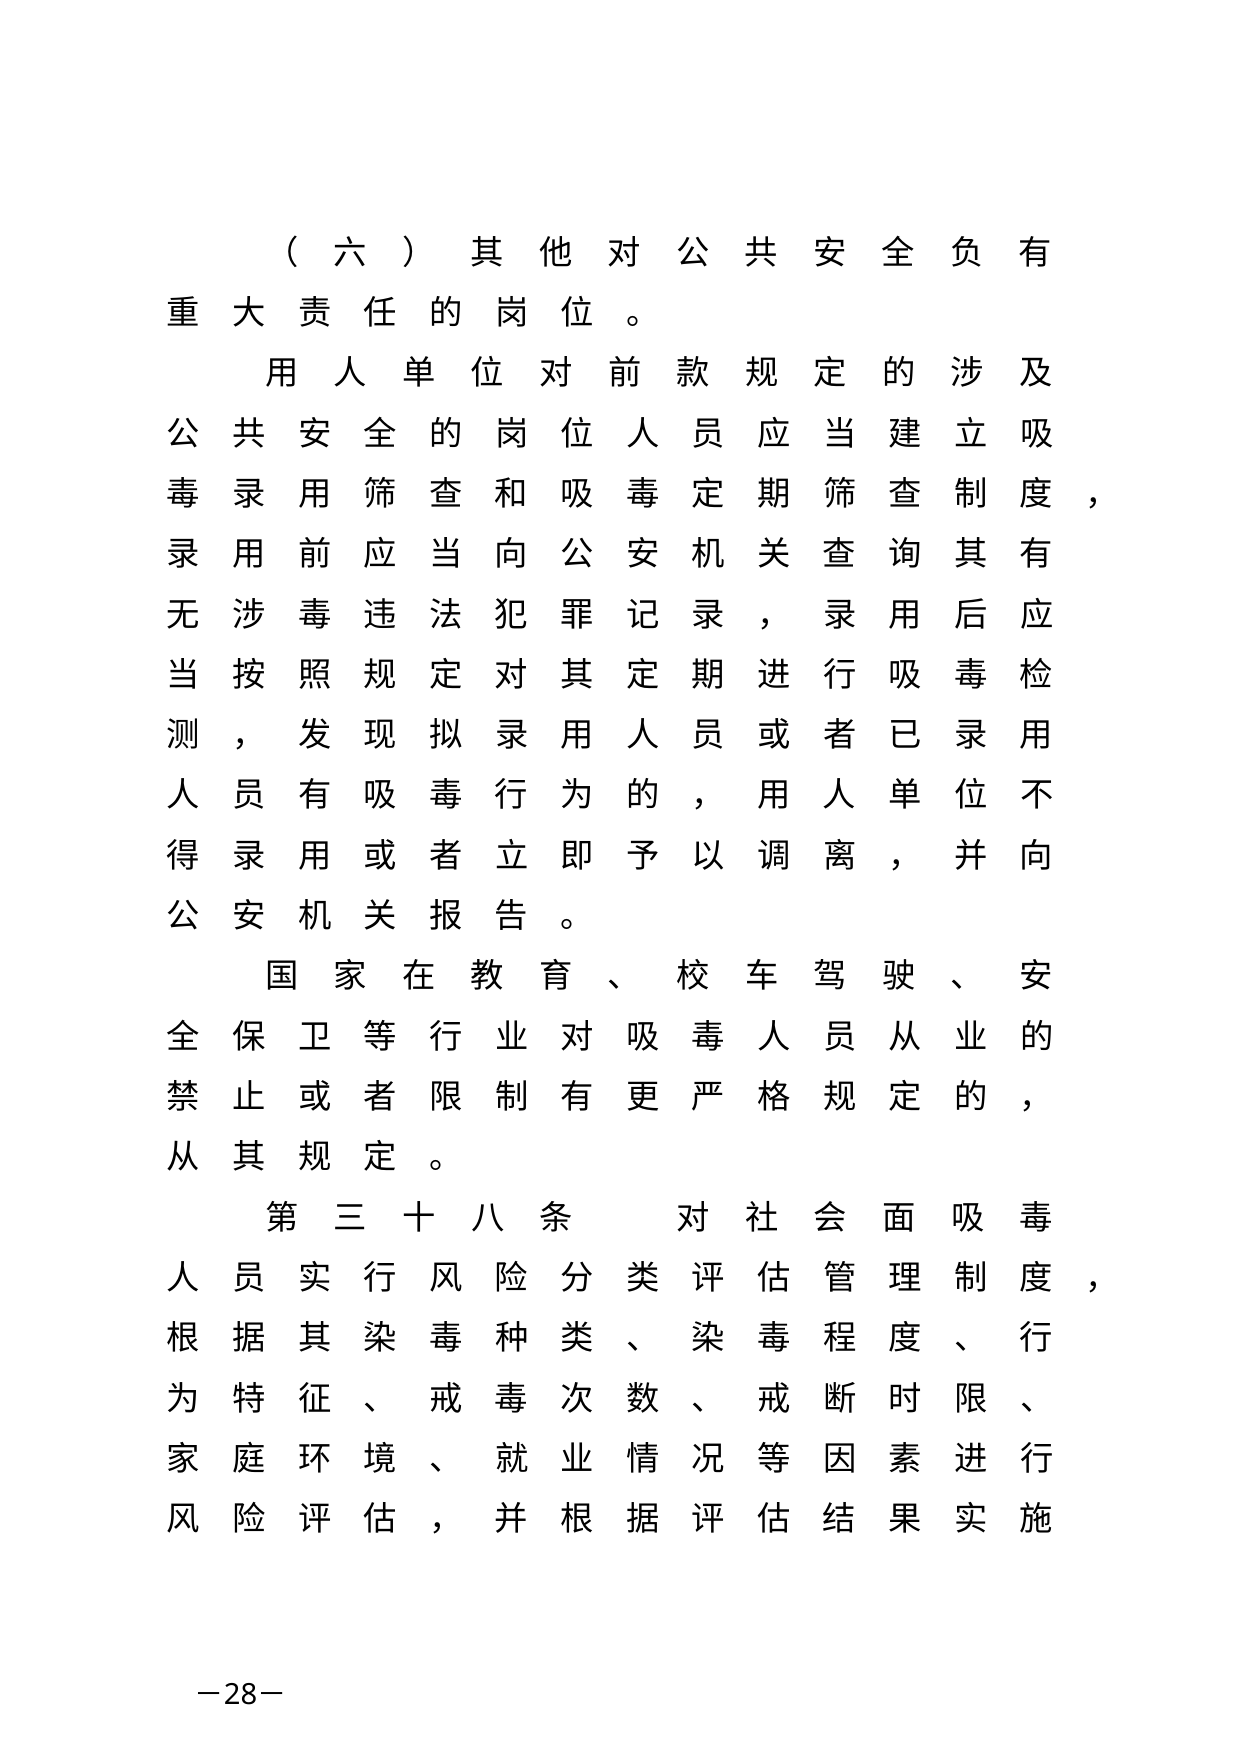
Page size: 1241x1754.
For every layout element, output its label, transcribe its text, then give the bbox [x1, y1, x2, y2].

text 用人单位对前款规定的涉及公共安全的岗位人员应当建立吸毒录用筛查和吸毒定期筛查制度，录用前应当向公安机关查询其有无涉毒违法犯罪记录，录用后应当按照规定对其定期进行吸毒检测，发现拟录用人员或者已录用人员有吸毒行为的，用人单位不得录用或者立即予以调离，并向公安机关报告。 [167, 340, 1085, 943]
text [167, 1184, 1085, 1546]
text （六）其他对公共安全负有重大责任的岗位。 [167, 219, 1085, 340]
text 国家在教育、校车驾驶、安全保卫等行业对吸毒人员从业的禁止或者限制有更严格规定的，从其规定。 [167, 943, 1085, 1184]
